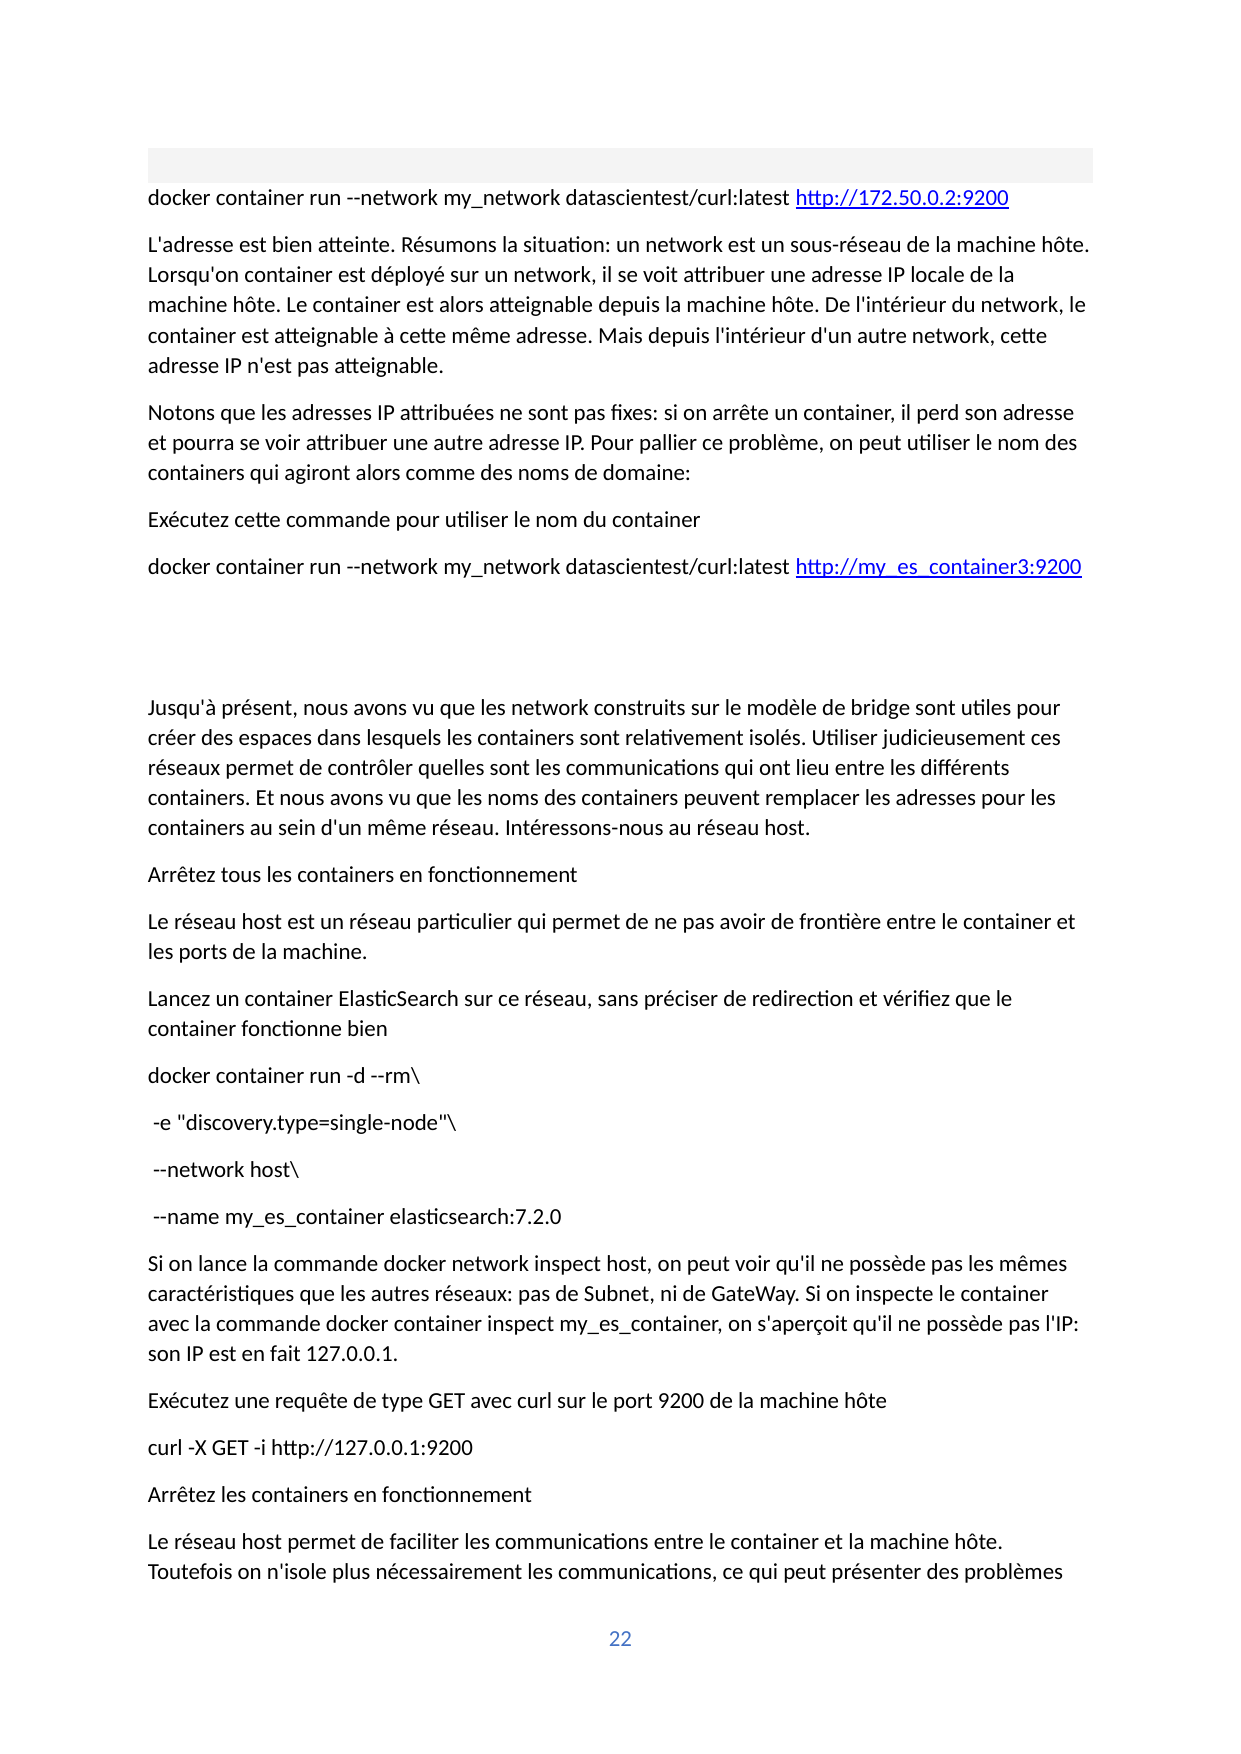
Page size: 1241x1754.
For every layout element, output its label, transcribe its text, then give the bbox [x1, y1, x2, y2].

text docker container run --network my_network datascientest/curl:latest http://172.50.0.2:9200 [148, 183, 1093, 211]
text Jusqu'à présent, nous avons vu que les network construits sur le modèle de bridge sont utiles pour créer des espaces dans lesquels les containers sont relativement isolés. Utiliser judicieusement ces réseaux permet de contrôler quelles sont les communications qui ont lieu entre les différents containers. Et nous avons vu que les noms des containers peuvent remplacer les adresses pour les containers au sein d'un même réseau. Intéressons-nous au réseau host. [148, 693, 1093, 842]
text Lancez un container ElasticSearch sur ce réseau, sans préciser de redirection et vérifiez que le container fonctionne bien [148, 984, 1093, 1043]
text Arrêtez tous les containers en fonctionnement [148, 860, 1093, 888]
text L'adresse est bien atteinte. Résumons la situation: un network est un sous-réseau de la machine hôte. Lorsqu'on container est déployé sur un network, il se voit attribuer une adresse IP locale de la machine hôte. Le container est alors atteignable depuis la machine hôte. De l'intérieur du network, le container est atteignable à cette même adresse. Mais depuis l'intérieur d'un autre network, cette adresse IP n'est pas atteignable. [148, 230, 1093, 379]
text Exécutez une requête de type GET avec curl sur le port 9200 de la machine hôte [148, 1386, 1093, 1414]
text docker container run --network my_network datascientest/curl:latest http://my_es_container3:9200 [148, 552, 1093, 580]
text Si on lance la commande docker network inspect host, on peut voir qu'il ne possède pas les mêmes caractéristiques que les autres réseaux: pas de Subnet, ni de GateWay. Si on inspecte le container avec la commande docker container inspect my_es_container, on s'aperçoit qu'il ne possède pas l'IP: son IP est en fait 127.0.0.1. [148, 1249, 1093, 1368]
text --network host\ [148, 1155, 1093, 1183]
text --name my_es_container elasticsearch:7.2.0 [148, 1202, 1093, 1230]
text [148, 1527, 1093, 1585]
text curl -X GET -i http://127.0.0.1:9200 [148, 1433, 1093, 1461]
text Arrêtez les containers en fonctionnement [148, 1480, 1093, 1508]
text -e "discovery.type=single-node"\ [148, 1108, 1093, 1136]
text Notons que les adresses IP attribuées ne sont pas fixes: si on arrête un container, il perd son adresse et pourra se voir attribuer une autre adresse IP. Pour pallier ce problème, on peut utiliser le nom des containers qui agiront alors comme des noms de domaine: [148, 398, 1093, 486]
text docker container run -d --rm\ [148, 1061, 1093, 1089]
text Le réseau host est un réseau particulier qui permet de ne pas avoir de frontière entre le container et les ports de la machine. [148, 907, 1093, 966]
text Exécutez cette commande pour utiliser le nom du container [148, 505, 1093, 533]
